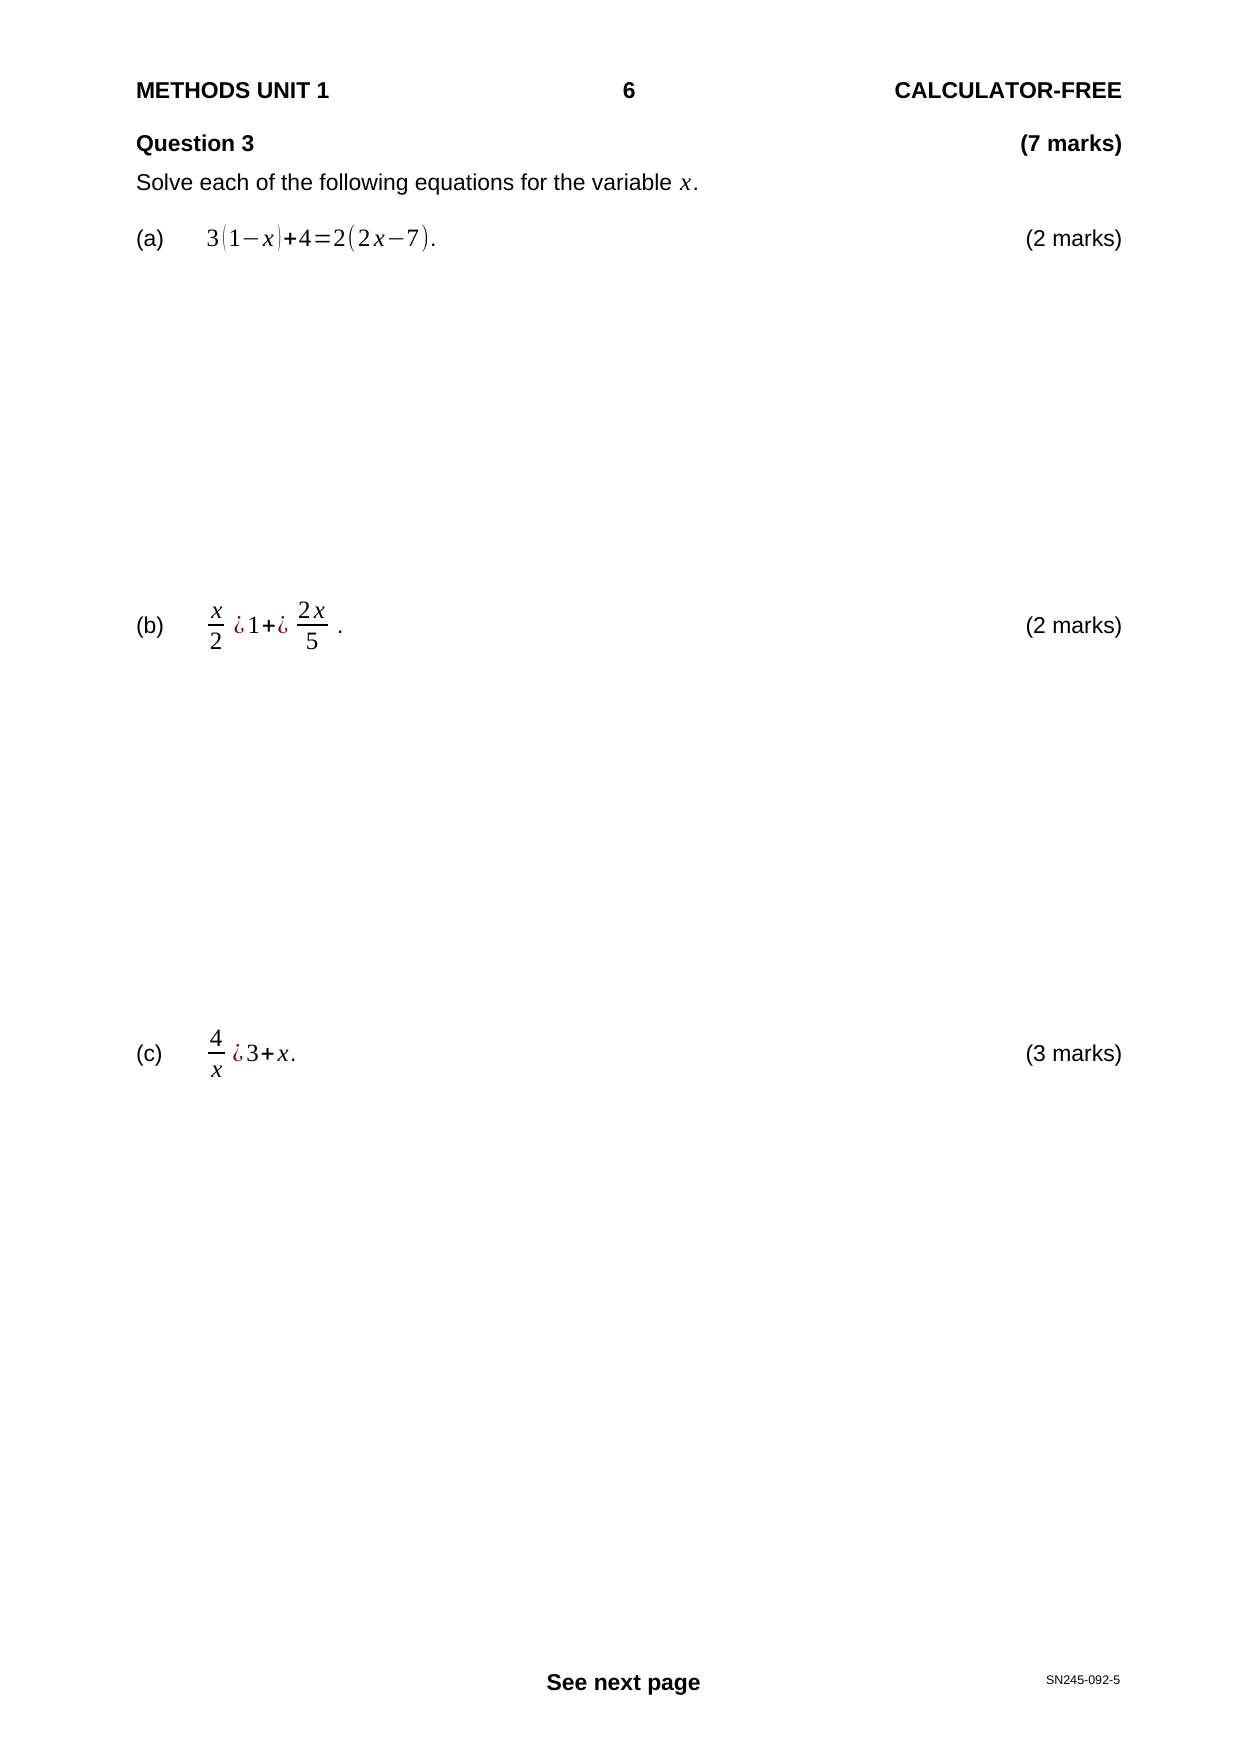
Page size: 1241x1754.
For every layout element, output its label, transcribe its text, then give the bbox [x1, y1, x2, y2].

text Solve each of the following equations for the variable . [136, 169, 1122, 196]
text (b) . (2 marks) [136, 596, 1122, 655]
text (a) . (2 marks) [136, 223, 1122, 254]
text (c) . (3 marks) [136, 1024, 1122, 1083]
text Question 3 (7 marks) [136, 130, 1122, 156]
